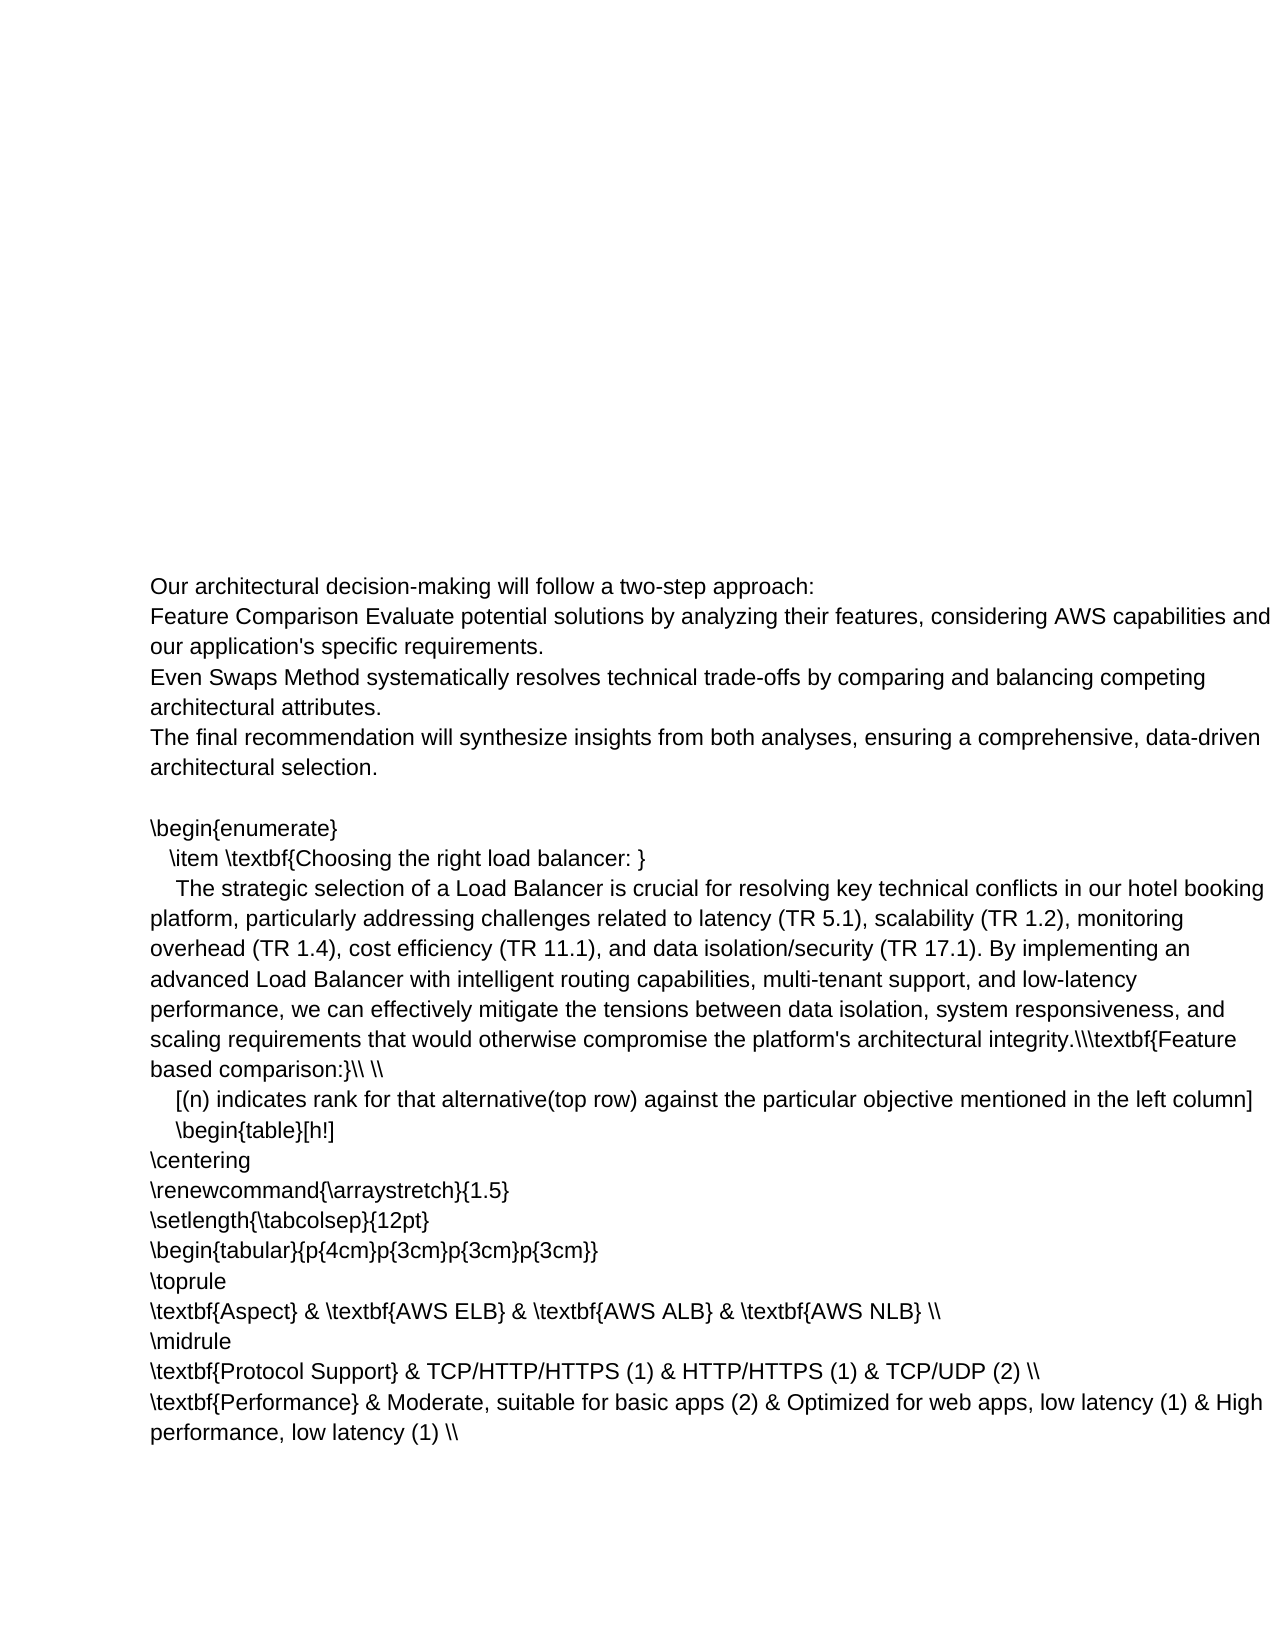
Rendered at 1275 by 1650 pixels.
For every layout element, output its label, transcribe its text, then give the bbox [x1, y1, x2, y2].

text \setlength{\tabcolsep}{12pt} [150, 1207, 1275, 1234]
text The strategic selection of a Load Balancer is crucial for resolving key technical conflicts in our hotel booking platform, particularly addressing challenges related to latency (TR 5.1), scalability (TR 1.2), monitoring overhead (TR 1.4), cost efficiency (TR 11.1), and data isolation/security (TR 17.1). By implementing an advanced Load Balancer with intelligent routing capabilities, multi-tenant support, and low-latency performance, we can effectively mitigate the tensions between data isolation, system responsiveness, and scaling requirements that would otherwise compromise the platform's architectural integrity.\\\textbf{Feature based comparison:}\\ \\ [150, 875, 1275, 1083]
text \item \textbf{Choosing the right load balancer: } [150, 845, 1275, 871]
text \textbf{Protocol Support} & TCP/HTTP/HTTPS (1) & HTTP/HTTPS (1) & TCP/UDP (2) \\ [150, 1358, 1275, 1385]
text \centering [150, 1147, 1275, 1173]
text Even Swaps Method systematically resolves technical trade-offs by comparing and balancing competing architectural attributes. [150, 663, 1275, 720]
text [(n) indicates rank for that alternative(top row) against the particular objective mentioned in the left column] [150, 1086, 1275, 1113]
text Our architectural decision-making will follow a two-step approach: [150, 573, 1275, 599]
text \textbf{Performance} & Moderate, suitable for basic apps (2) & Optimized for web apps, low latency (1) & High performance, low latency (1) \\ [150, 1388, 1275, 1445]
text \begin{enumerate} [150, 814, 1275, 841]
text \begin{tabular}{p{4cm}p{3cm}p{3cm}p{3cm}} [150, 1237, 1275, 1264]
text \renewcommand{\arraystretch}{1.5} [150, 1177, 1275, 1203]
text \midrule [150, 1328, 1275, 1354]
text Feature Comparison Evaluate potential solutions by analyzing their features, considering AWS capabilities and our application's specific requirements. [150, 603, 1275, 660]
text \begin{table}[h!] [150, 1117, 1275, 1143]
text \toprule [150, 1268, 1275, 1294]
text \textbf{Aspect} & \textbf{AWS ELB} & \textbf{AWS ALB} & \textbf{AWS NLB} \\ [150, 1298, 1275, 1324]
text The final recommendation will synthesize insights from both analyses, ensuring a comprehensive, data-driven architectural selection. [150, 724, 1275, 781]
